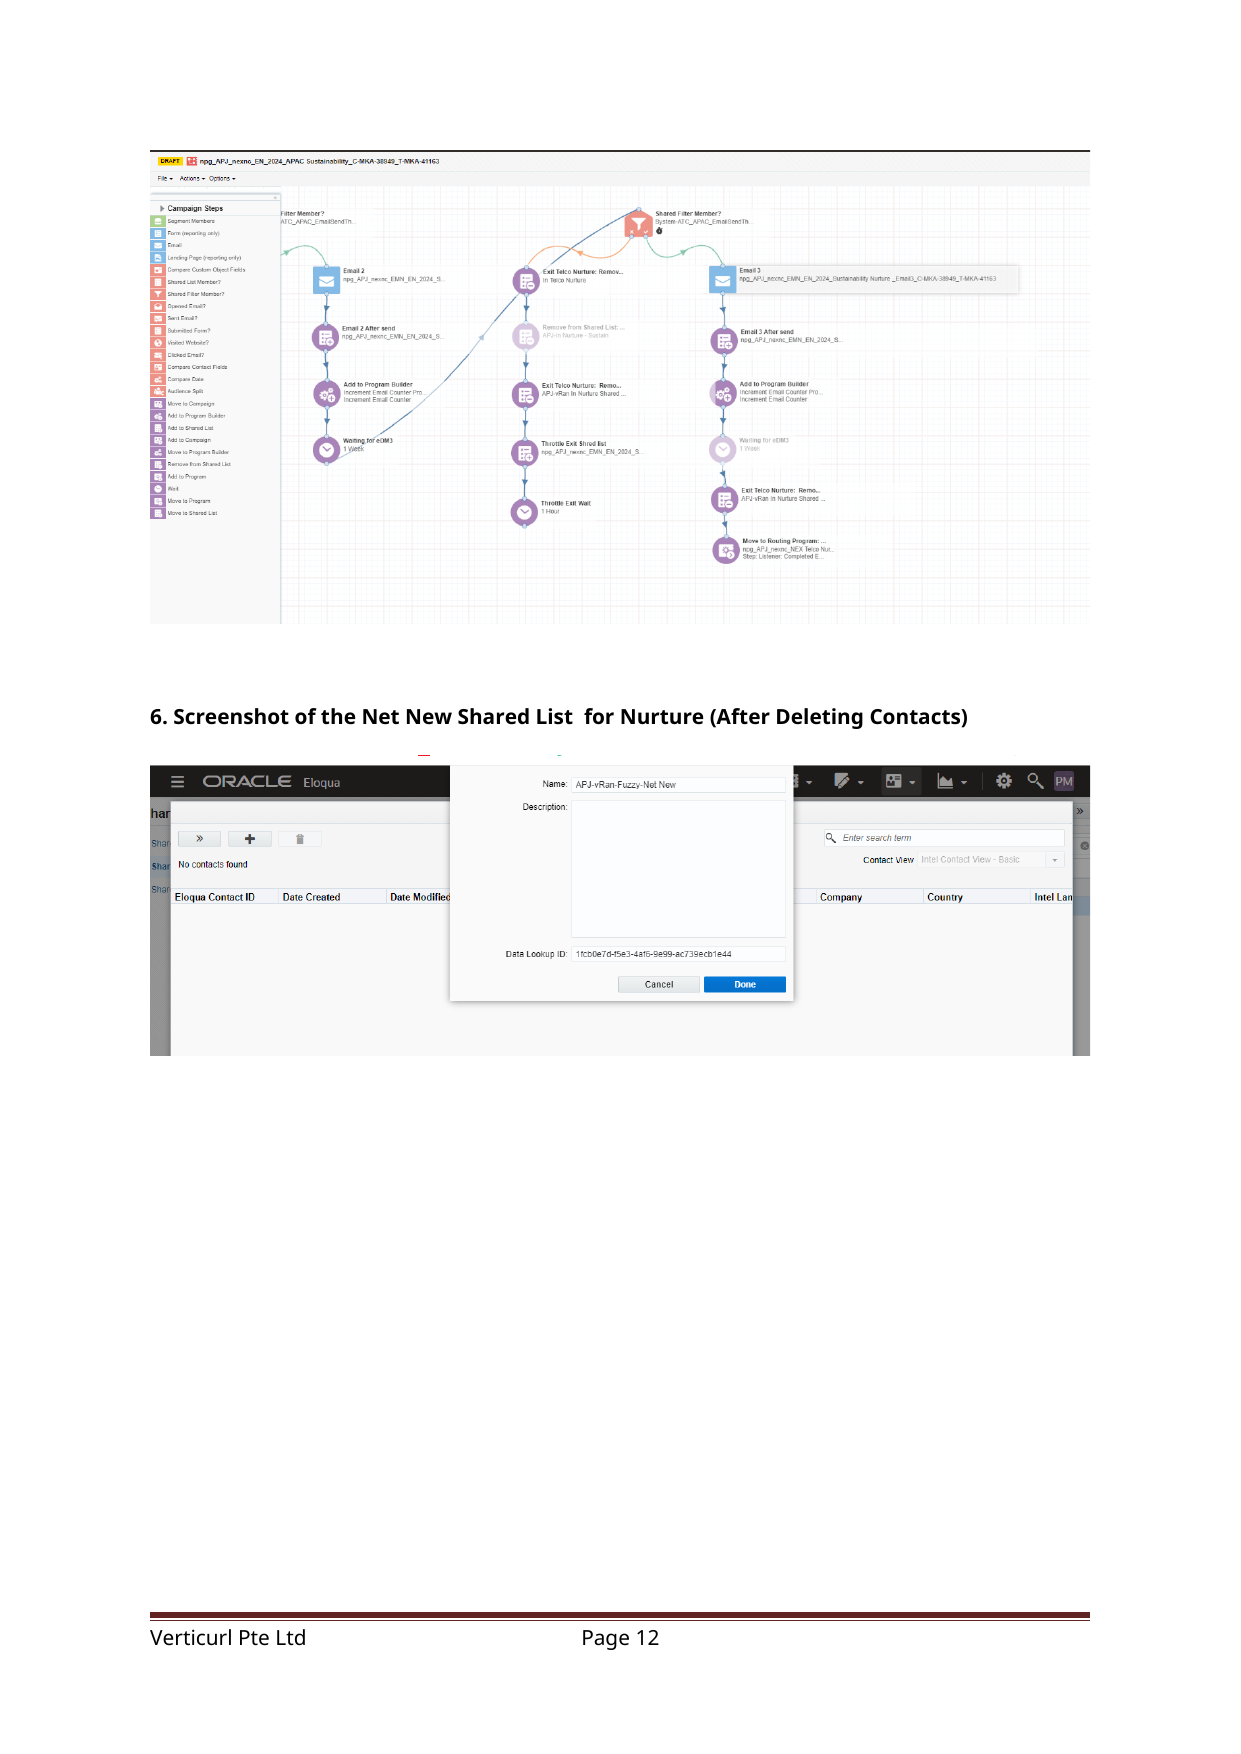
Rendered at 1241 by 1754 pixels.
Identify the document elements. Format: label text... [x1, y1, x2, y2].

picture [150, 150, 1091, 624]
text 6. Screenshot of the Net New Shared List for Nurture (After Deleting Contacts) [150, 702, 1090, 731]
picture [150, 755, 1091, 1056]
